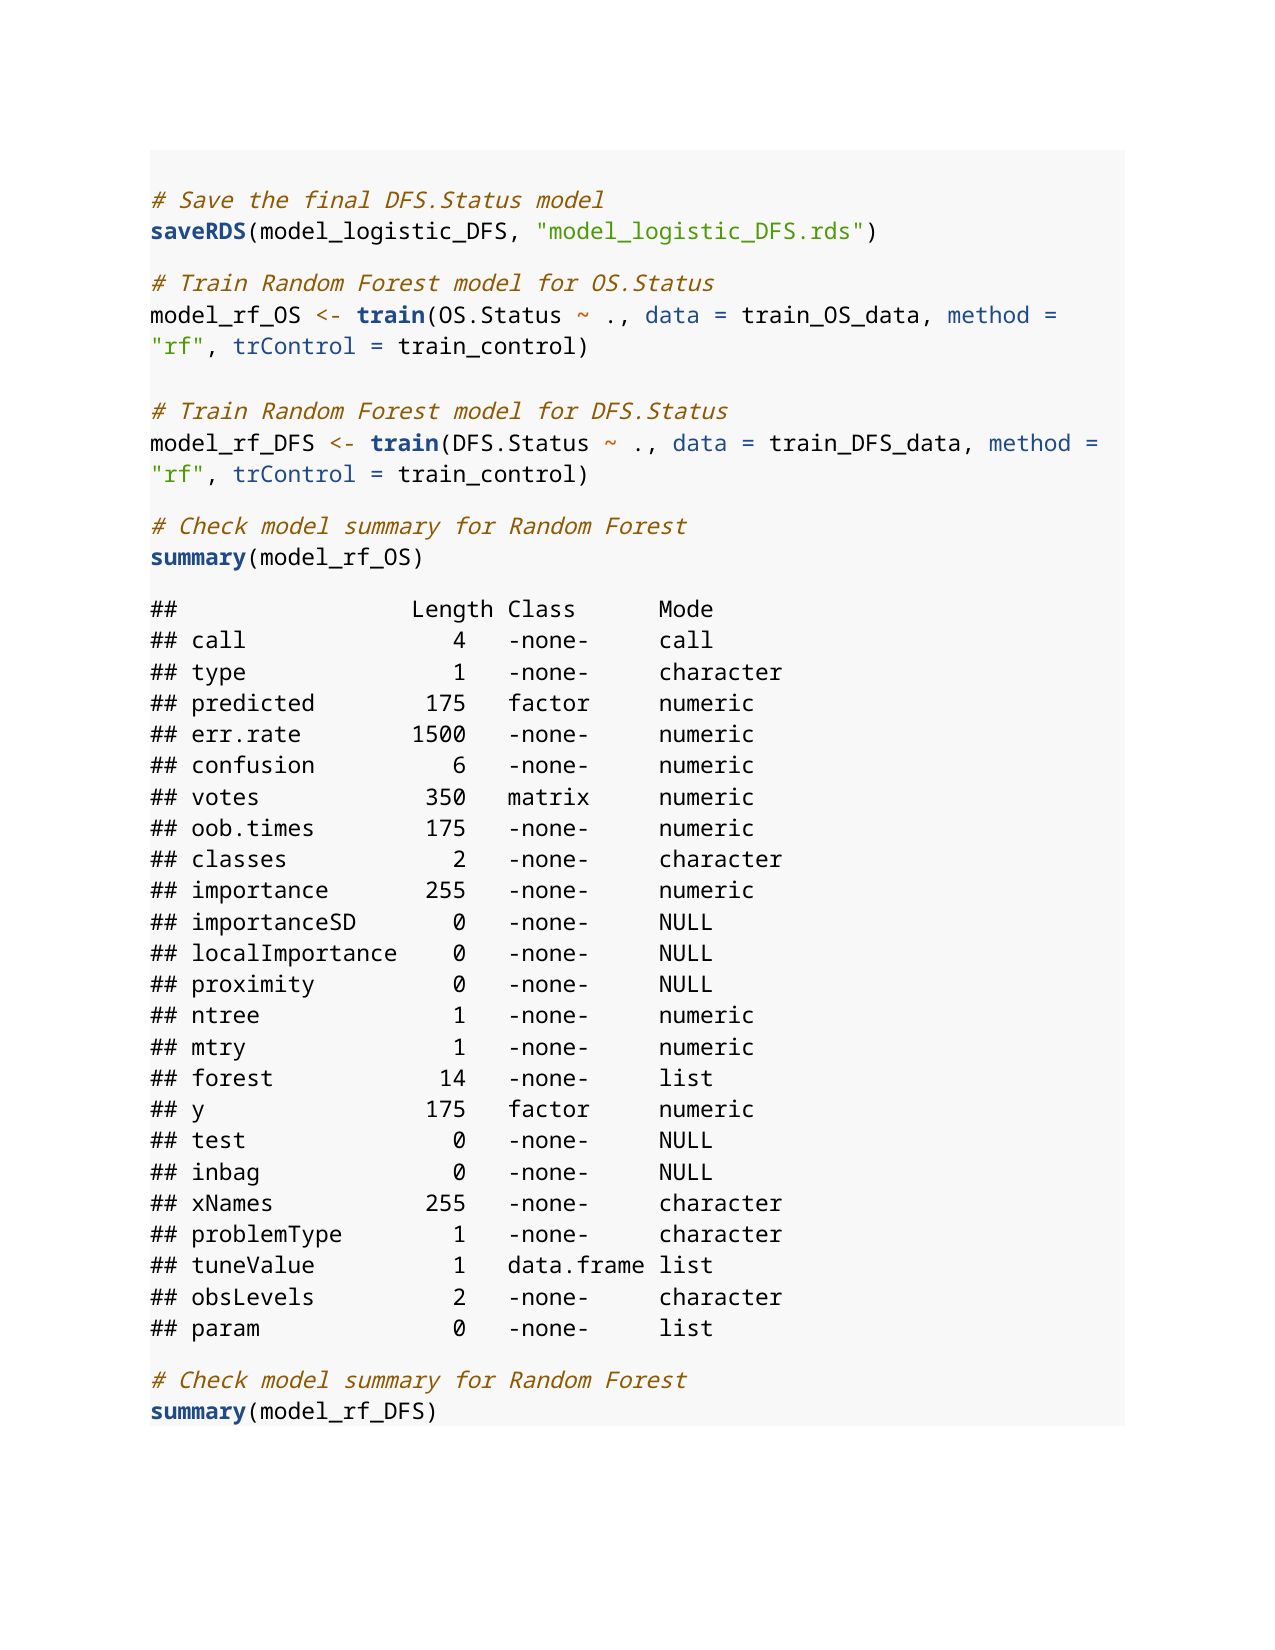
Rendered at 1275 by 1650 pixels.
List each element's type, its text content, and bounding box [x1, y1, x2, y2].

text ## Length Class Mode ## call 4 -none- call ## type 1 -none- character ## predicted 175 factor numeric ## err.rate 1500 -none- numeric ## confusion 6 -none- numeric ## votes 350 matrix numeric ## oob.times 175 -none- numeric ## classes 2 -none- character ## importance 255 -none- numeric ## importanceSD 0 -none- NULL ## localImportance 0 -none- NULL ## proximity 0 -none- NULL ## ntree 1 -none- numeric ## mtry 1 -none- numeric ## forest 14 -none- list ## y 175 factor numeric ## test 0 -none- NULL ## inbag 0 -none- NULL ## xNames 255 -none- character ## problemType 1 -none- character ## tuneValue 1 data.frame list ## obsLevels 2 -none- character ## param 0 -none- list [150, 593, 1125, 1343]
text # Check model summary for Random Forest summary(model_rf_OS) [425, 510, 1125, 572]
text # Train Random Forest model for OS.Status model_rf_OS <- train(OS.Status ~ ., data = train_OS_data, method = "rf", trControl = train_control) # Train Random Forest model for DFS.Status model_rf_DFS <- train(DFS.Status ~ ., data = train_DFS_data, method = "rf", trControl = train_control) [150, 267, 1125, 489]
text # Check model summary for Random Forest summary(model_rf_DFS) [439, 1364, 1125, 1426]
